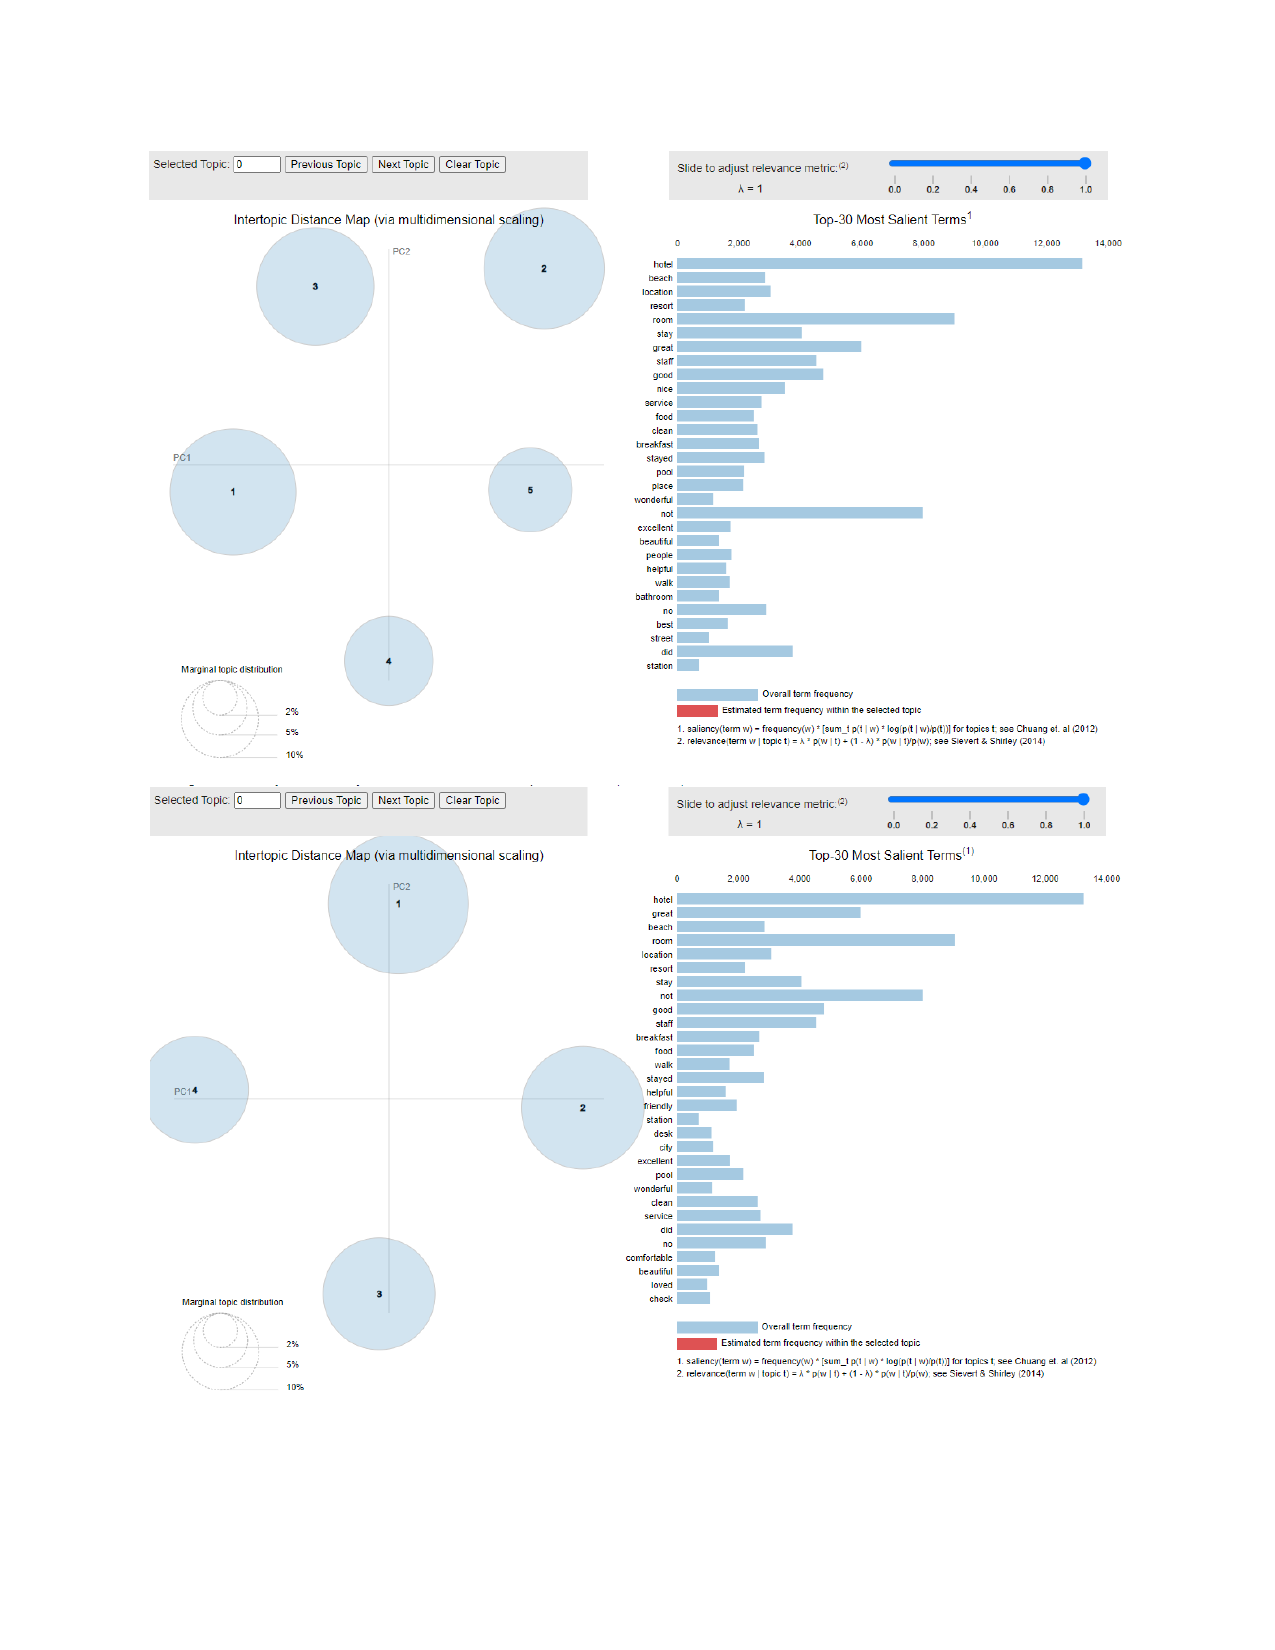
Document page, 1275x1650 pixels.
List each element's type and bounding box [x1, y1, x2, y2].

picture [147, 785, 1125, 1436]
picture [147, 150, 1125, 782]
